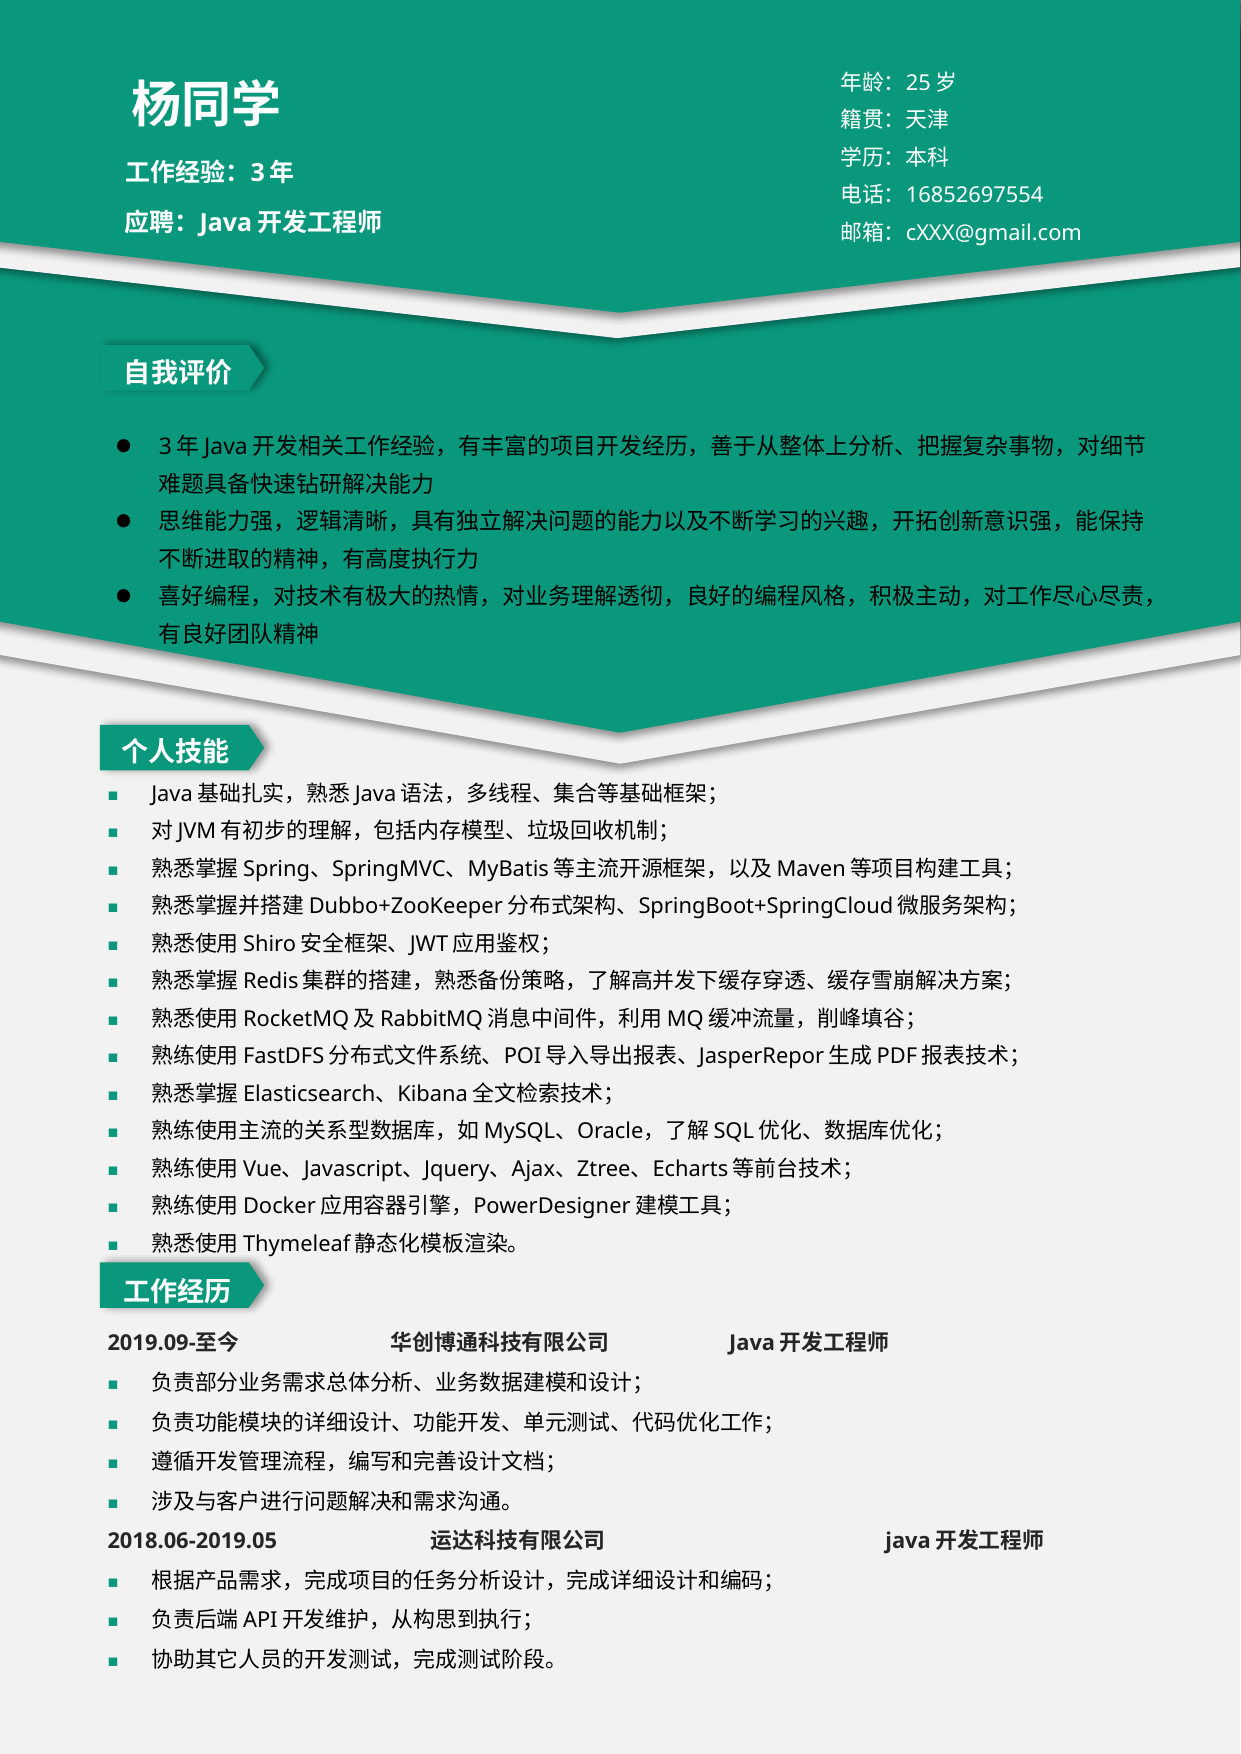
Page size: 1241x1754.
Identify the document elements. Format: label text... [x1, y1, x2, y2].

list · [75, 113, 1165, 146]
